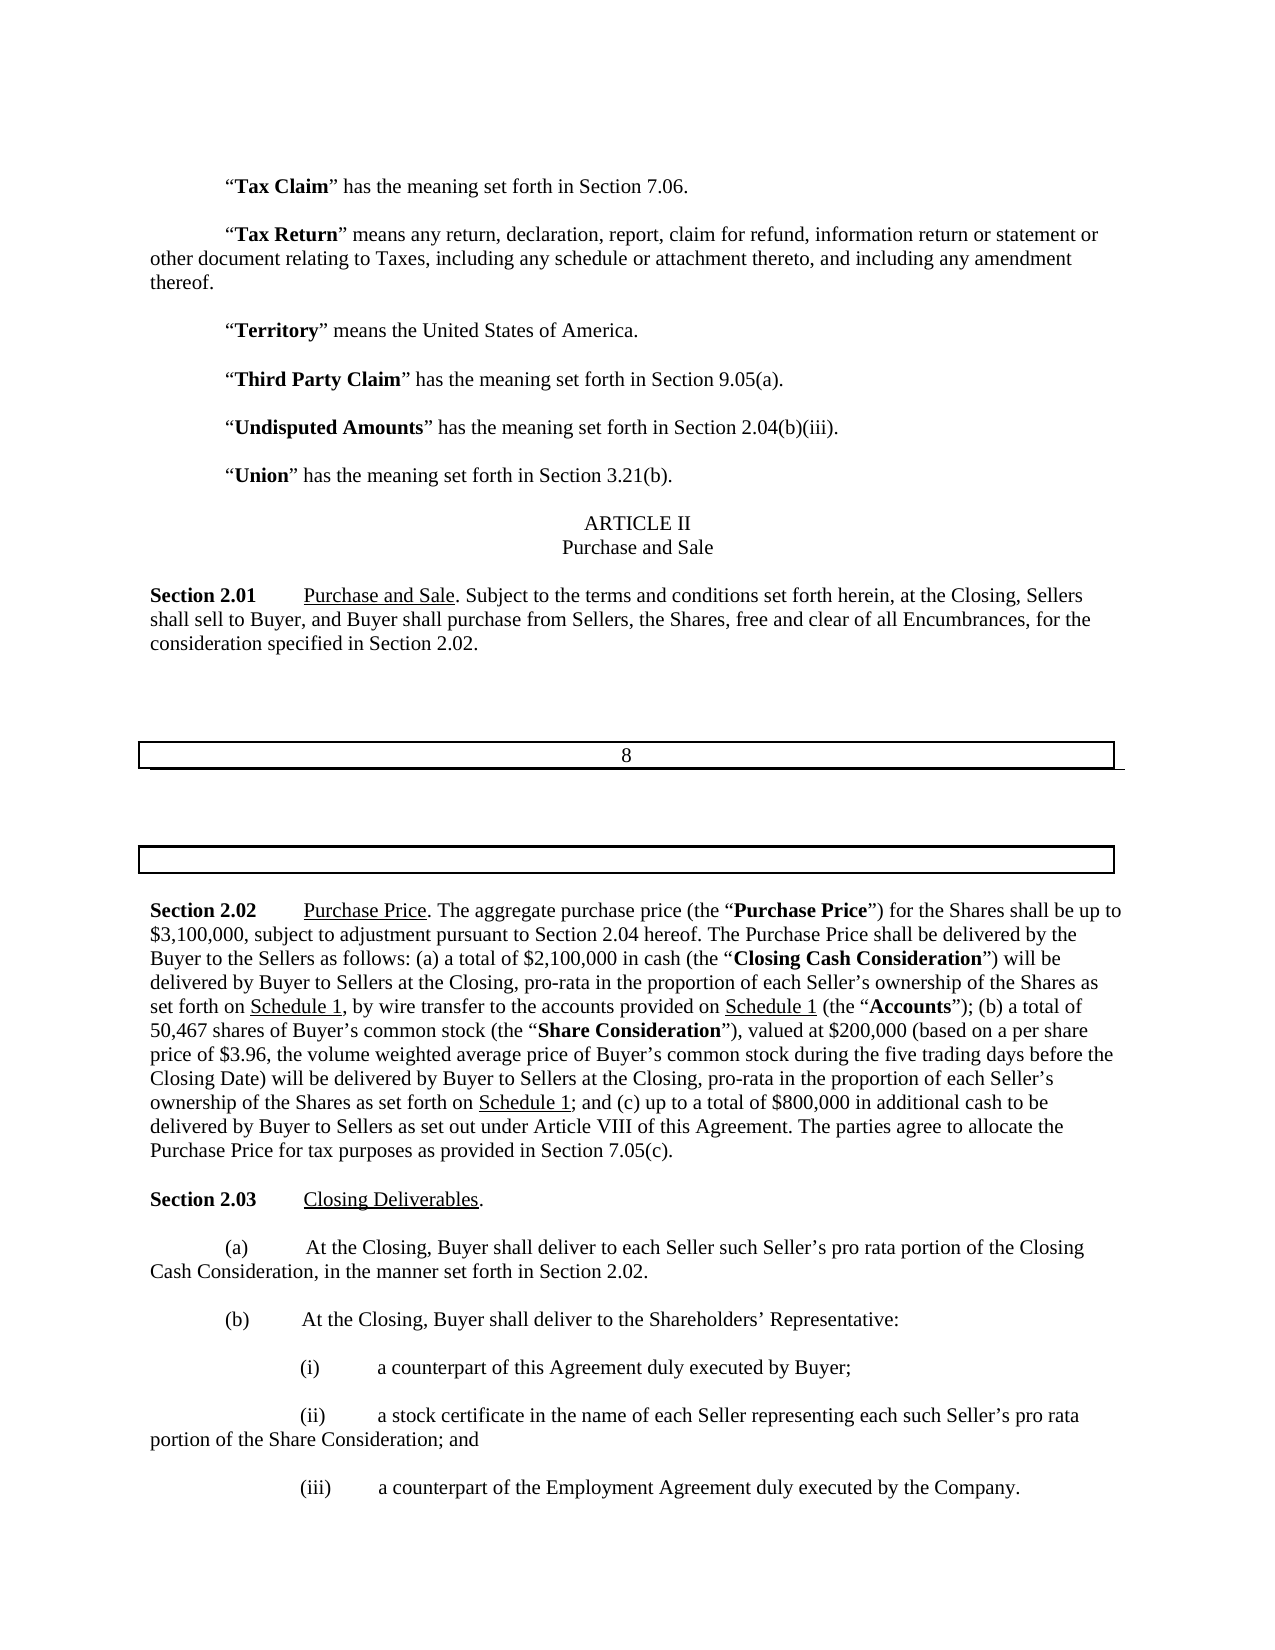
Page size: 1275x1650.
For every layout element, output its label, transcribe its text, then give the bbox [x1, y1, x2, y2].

text Section 2.03 Closing Deliverables. [150, 1186, 1125, 1211]
text “Tax Return” means any return, declaration, report, claim for refund, information return or statement or other document relating to Taxes, including any schedule or attachment thereto, and including any amendment thereof. [150, 222, 1125, 294]
text (i) a counterpart of this Agreement duly executed by Buyer; [150, 1355, 1125, 1379]
text Section 2.02 Purchase Price. The aggregate purchase price (the “Purchase Price”) for the Shares shall be up to $3,100,000, subject to adjustment pursuant to Section 2.04 hereof. The Purchase Price shall be delivered by the Buyer to the Sellers as follows: (a) a total of $2,100,000 in cash (the “Closing Cash Consideration”) will be delivered by Buyer to Sellers at the Closing, pro-rata in the proportion of each Seller’s ownership of the Shares as set forth on Schedule 1, by wire transfer to the accounts provided on Schedule 1 (the “Accounts”); (b) a total of 50,467 shares of Buyer’s common stock (the “Share Consideration”), valued at $200,000 (based on a per share price of $3.96, the volume weighted average price of Buyer’s common stock during the five trading days before the Closing Date) will be delivered by Buyer to Sellers at the Closing, pro-rata in the proportion of each Seller’s ownership of the Shares as set forth on Schedule 1; and (c) up to a total of $800,000 in additional cash to be delivered by Buyer to Sellers as set out under Article VIII of this Agreement. The parties agree to allocate the Purchase Price for tax purposes as provided in Section 7.05(c). [150, 898, 1125, 1162]
text “Tax Claim” has the meaning set forth in Section 7.06. [150, 174, 1125, 198]
text (a) At the Closing, Buyer shall deliver to each Seller such Seller’s pro rata portion of the Closing Cash Consideration, in the manner set forth in Section 2.02. [150, 1234, 1125, 1283]
text (iii) a counterpart of the Employment Agreement duly executed by the Company. [150, 1475, 1125, 1499]
table_header [140, 848, 1113, 872]
text “Undisputed Amounts” has the meaning set forth in Section 2.04(b)(iii). [150, 415, 1125, 439]
text “Territory” means the United States of America. [150, 318, 1125, 342]
text (ii) a stock certificate in the name of each Seller representing each such Seller’s pro rata portion of the Share Consideration; and [150, 1403, 1125, 1451]
text ARTICLE II [150, 511, 1125, 535]
text (b) At the Closing, Buyer shall deliver to the Shareholders’ Representative: [150, 1307, 1125, 1331]
table_header 8 [140, 743, 1113, 767]
text “Third Party Claim” has the meaning set forth in Section 9.05(a). [150, 367, 1125, 391]
text Purchase and Sale [150, 535, 1125, 559]
text “Union” has the meaning set forth in Section 3.21(b). [150, 463, 1125, 487]
text Section 2.01 Purchase and Sale. Subject to the terms and conditions set forth herein, at the Closing, Sellers shall sell to Buyer, and Buyer shall purchase from Sellers, the Shares, free and clear of all Encumbrances, for the consideration specified in Section 2.02. [150, 583, 1125, 655]
